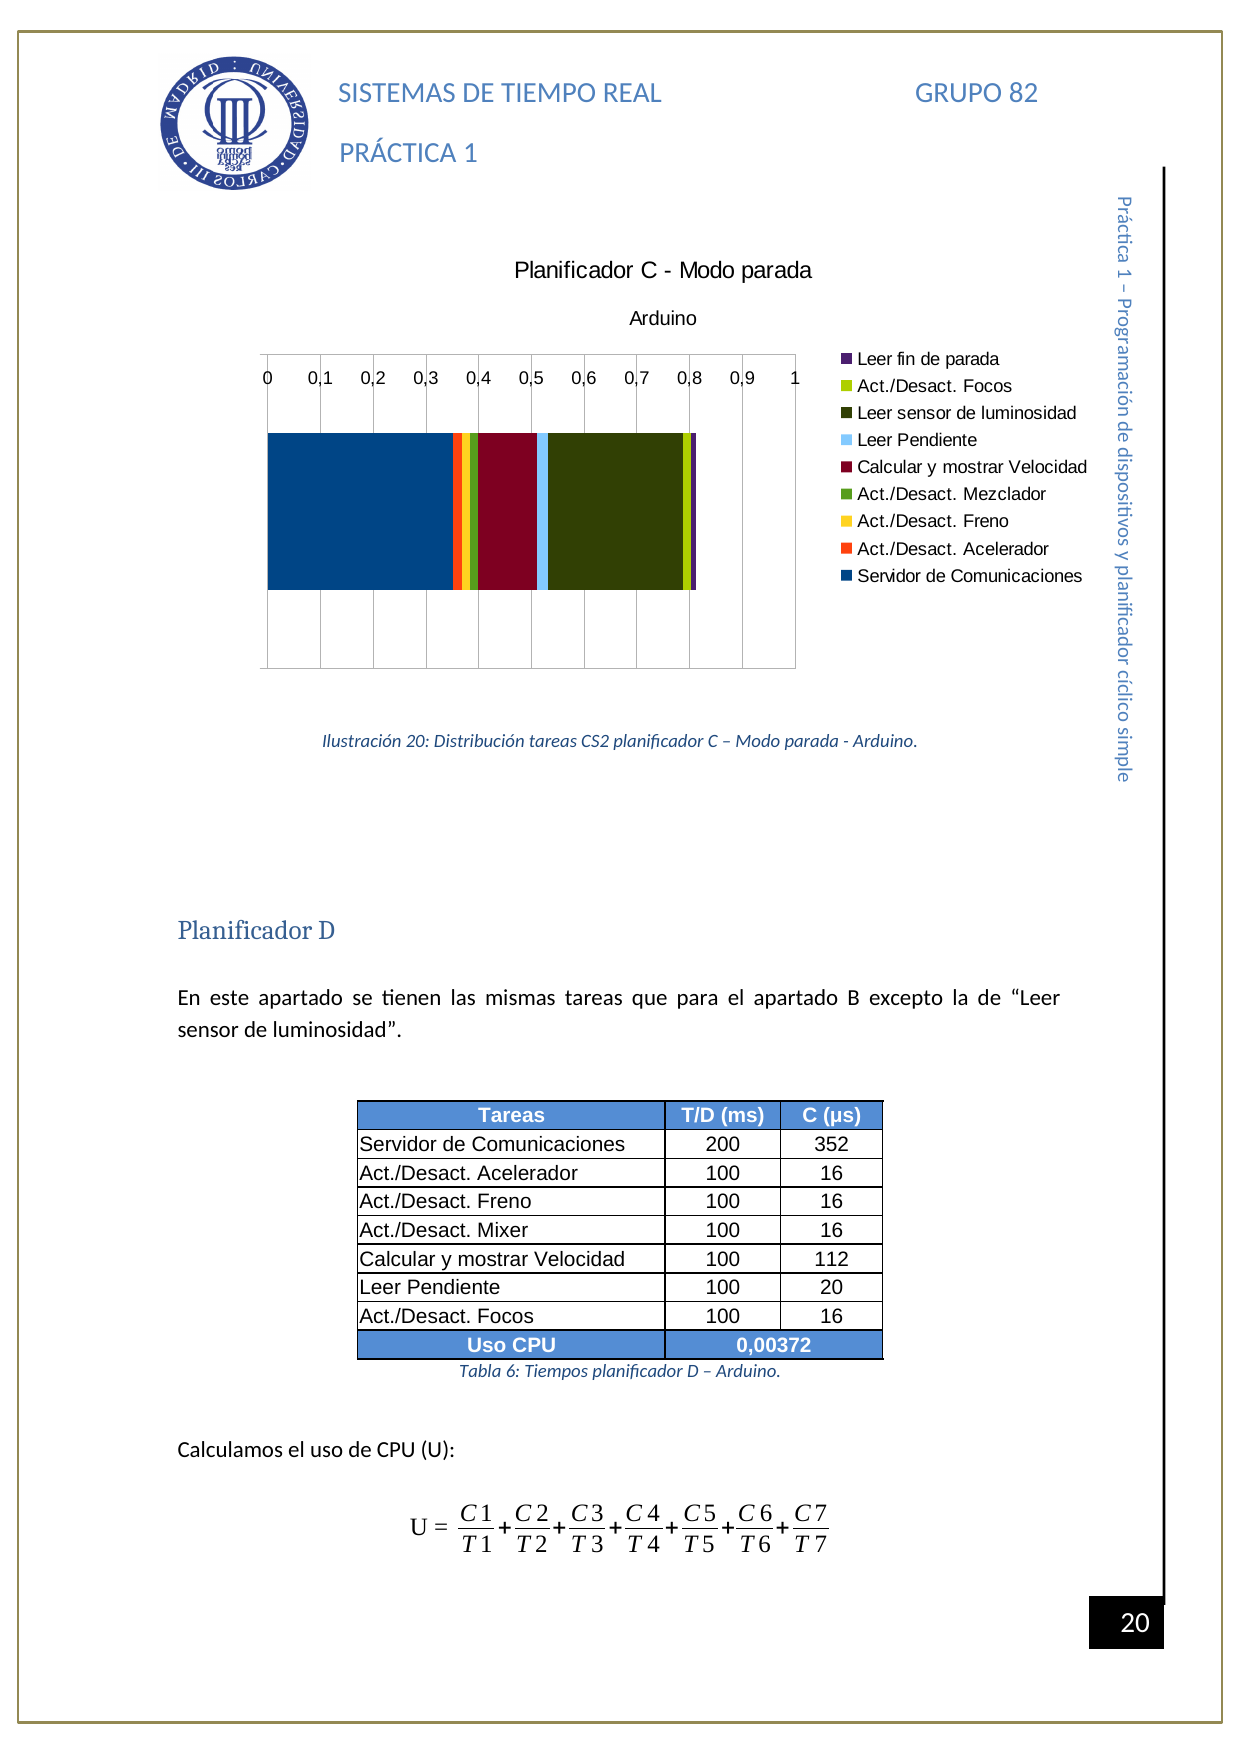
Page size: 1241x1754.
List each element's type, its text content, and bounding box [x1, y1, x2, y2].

table_cell 16 [781, 1216, 882, 1243]
table_cell 16 [781, 1302, 882, 1329]
table_cell 100 [666, 1302, 780, 1329]
table_cell 16 [781, 1159, 882, 1186]
table_cell 200 [666, 1130, 780, 1157]
table_cell Act./Desact. Freno [358, 1188, 664, 1215]
text Calculamos el uso de CPU (U): [177, 1435, 1063, 1463]
table_cell 100 [666, 1245, 780, 1272]
table_cell 100 [666, 1216, 780, 1243]
table_cell 100 [666, 1159, 780, 1186]
text En este apartado se tienen las mismas tareas que para el apartado B excepto la de “Leer sensor de luminosidad”. [177, 983, 1063, 1043]
table_cell 352 [781, 1130, 882, 1157]
table_cell 16 [781, 1188, 882, 1215]
table_cell Calcular y mostrar Velocidad [358, 1245, 664, 1272]
table_header T/D (ms) [666, 1102, 780, 1129]
table_cell Act./Desact. Mixer [358, 1216, 664, 1243]
table_cell 0,00372 [666, 1331, 882, 1358]
table_header C (μs) [781, 1102, 882, 1129]
table_cell Act./Desact. Acelerador [358, 1159, 664, 1186]
table_header Tareas [358, 1102, 664, 1129]
table_cell 112 [781, 1245, 882, 1272]
table_cell Leer Pendiente [358, 1274, 664, 1301]
table_cell Act./Desact. Focos [358, 1302, 664, 1329]
table_cell Servidor de Comunicaciones [358, 1130, 664, 1157]
table_cell 20 [781, 1274, 882, 1301]
table_cell 100 [666, 1188, 780, 1215]
table_cell 100 [666, 1274, 780, 1301]
text Planificador D [177, 915, 1063, 946]
picture [157, 53, 311, 191]
table_cell Uso CPU [358, 1331, 664, 1358]
